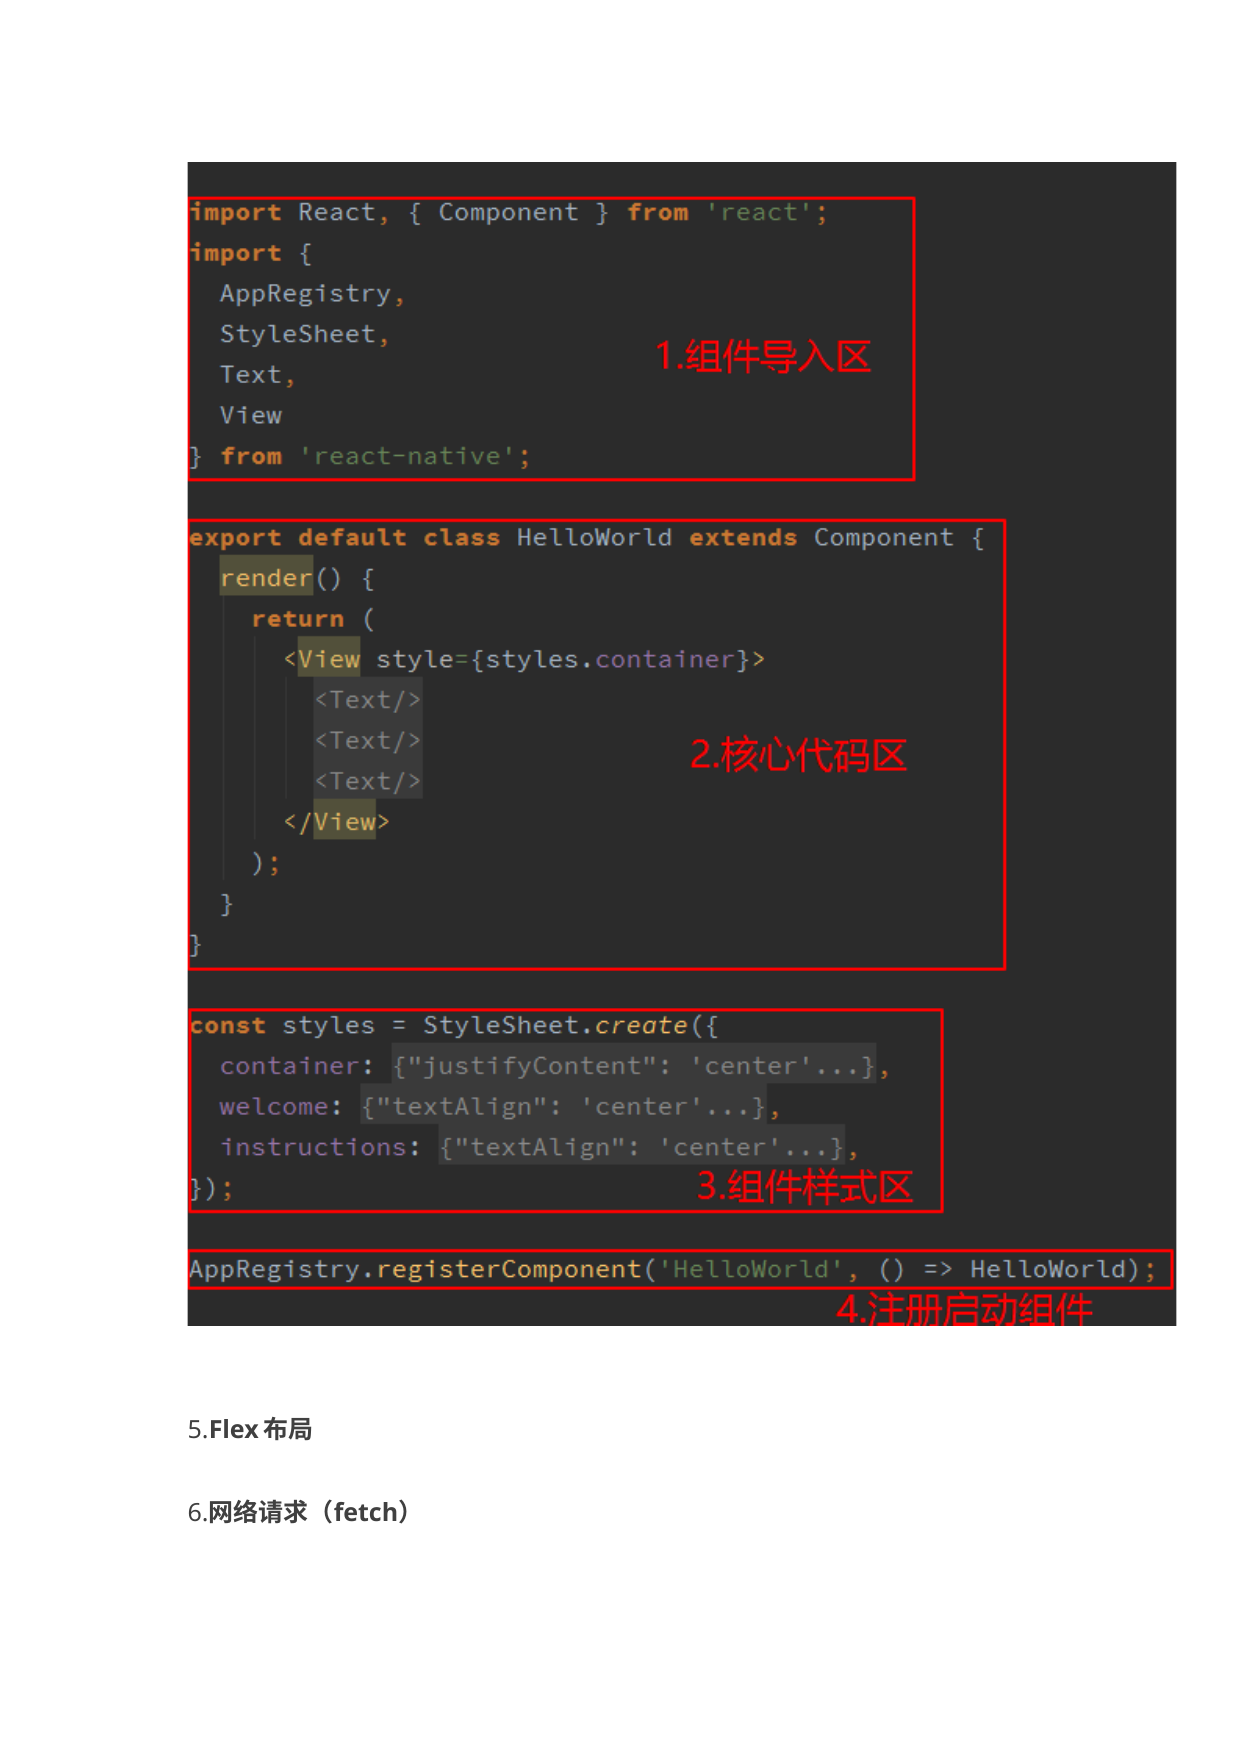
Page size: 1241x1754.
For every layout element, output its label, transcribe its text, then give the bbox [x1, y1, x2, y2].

picture [187, 162, 1177, 1326]
list 网络请求（fetch） [187, 1478, 1053, 1543]
list Flex布局 [187, 1395, 1053, 1460]
